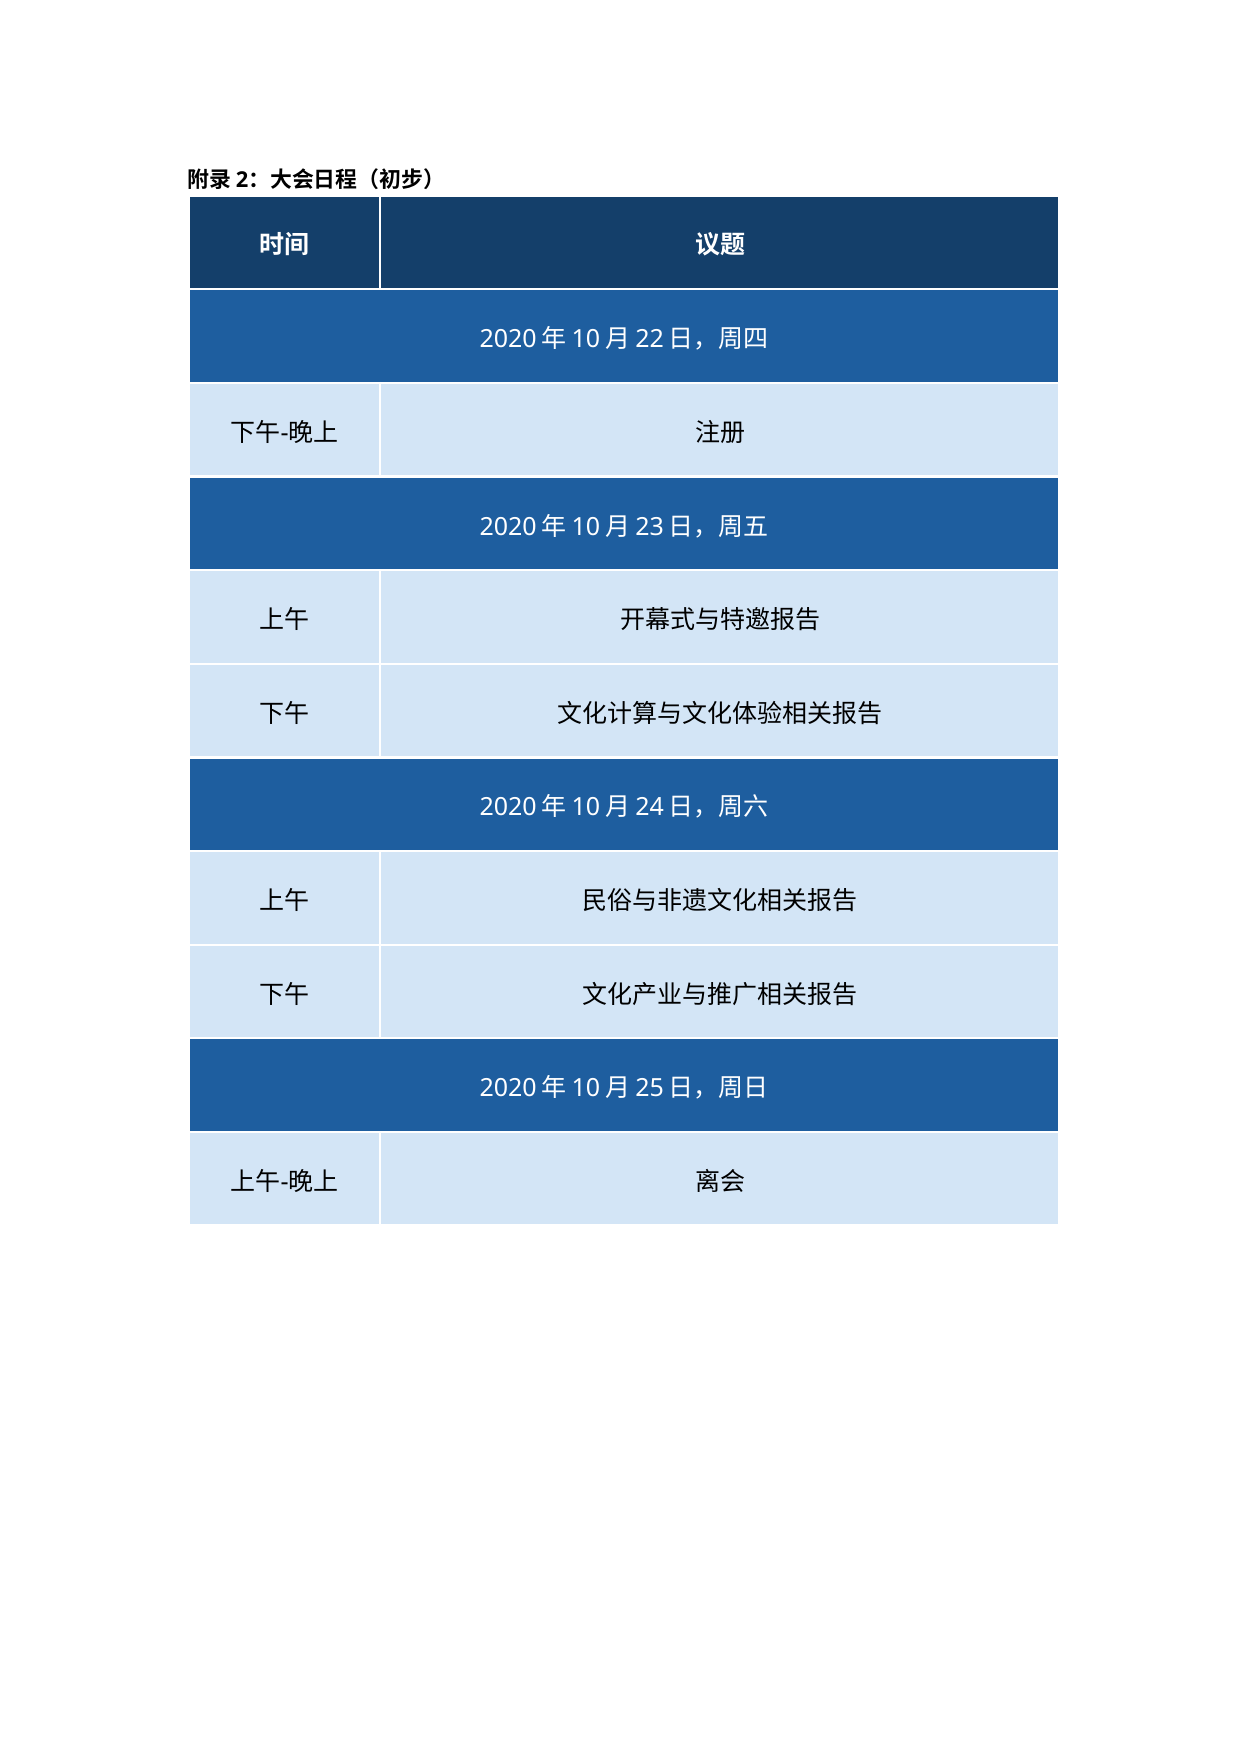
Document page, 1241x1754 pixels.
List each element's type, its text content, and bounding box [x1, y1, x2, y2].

table_cell 上午 [190, 571, 379, 663]
table_cell 下午 [190, 665, 379, 756]
table_cell 文化计算与文化体验相关报告 [381, 665, 1058, 756]
table_cell 文化产业与推广相关报告 [381, 946, 1058, 1037]
table_cell 2020年10月25日，周日 [190, 1039, 1058, 1131]
table_cell 离会 [381, 1133, 1058, 1224]
table_cell 2020年10月22日，周四 [190, 290, 1058, 382]
table_cell 上午 [190, 852, 379, 944]
table_cell 民俗与非遗文化相关报告 [381, 852, 1058, 944]
table_cell 2020年10月24日，周六 [190, 759, 1058, 850]
text 附录2：大会日程（初步） [187, 162, 1053, 194]
table_cell 开幕式与特邀报告 [381, 571, 1058, 663]
table_header 议题 [381, 197, 1058, 288]
table_cell 注册 [381, 384, 1058, 475]
table_cell 上午-晚上 [190, 1133, 379, 1224]
table_cell 2020年10月23日，周五 [190, 478, 1058, 569]
table_cell 下午 [190, 946, 379, 1037]
table_header 时间 [190, 197, 379, 288]
table_cell 下午-晚上 [190, 384, 379, 475]
